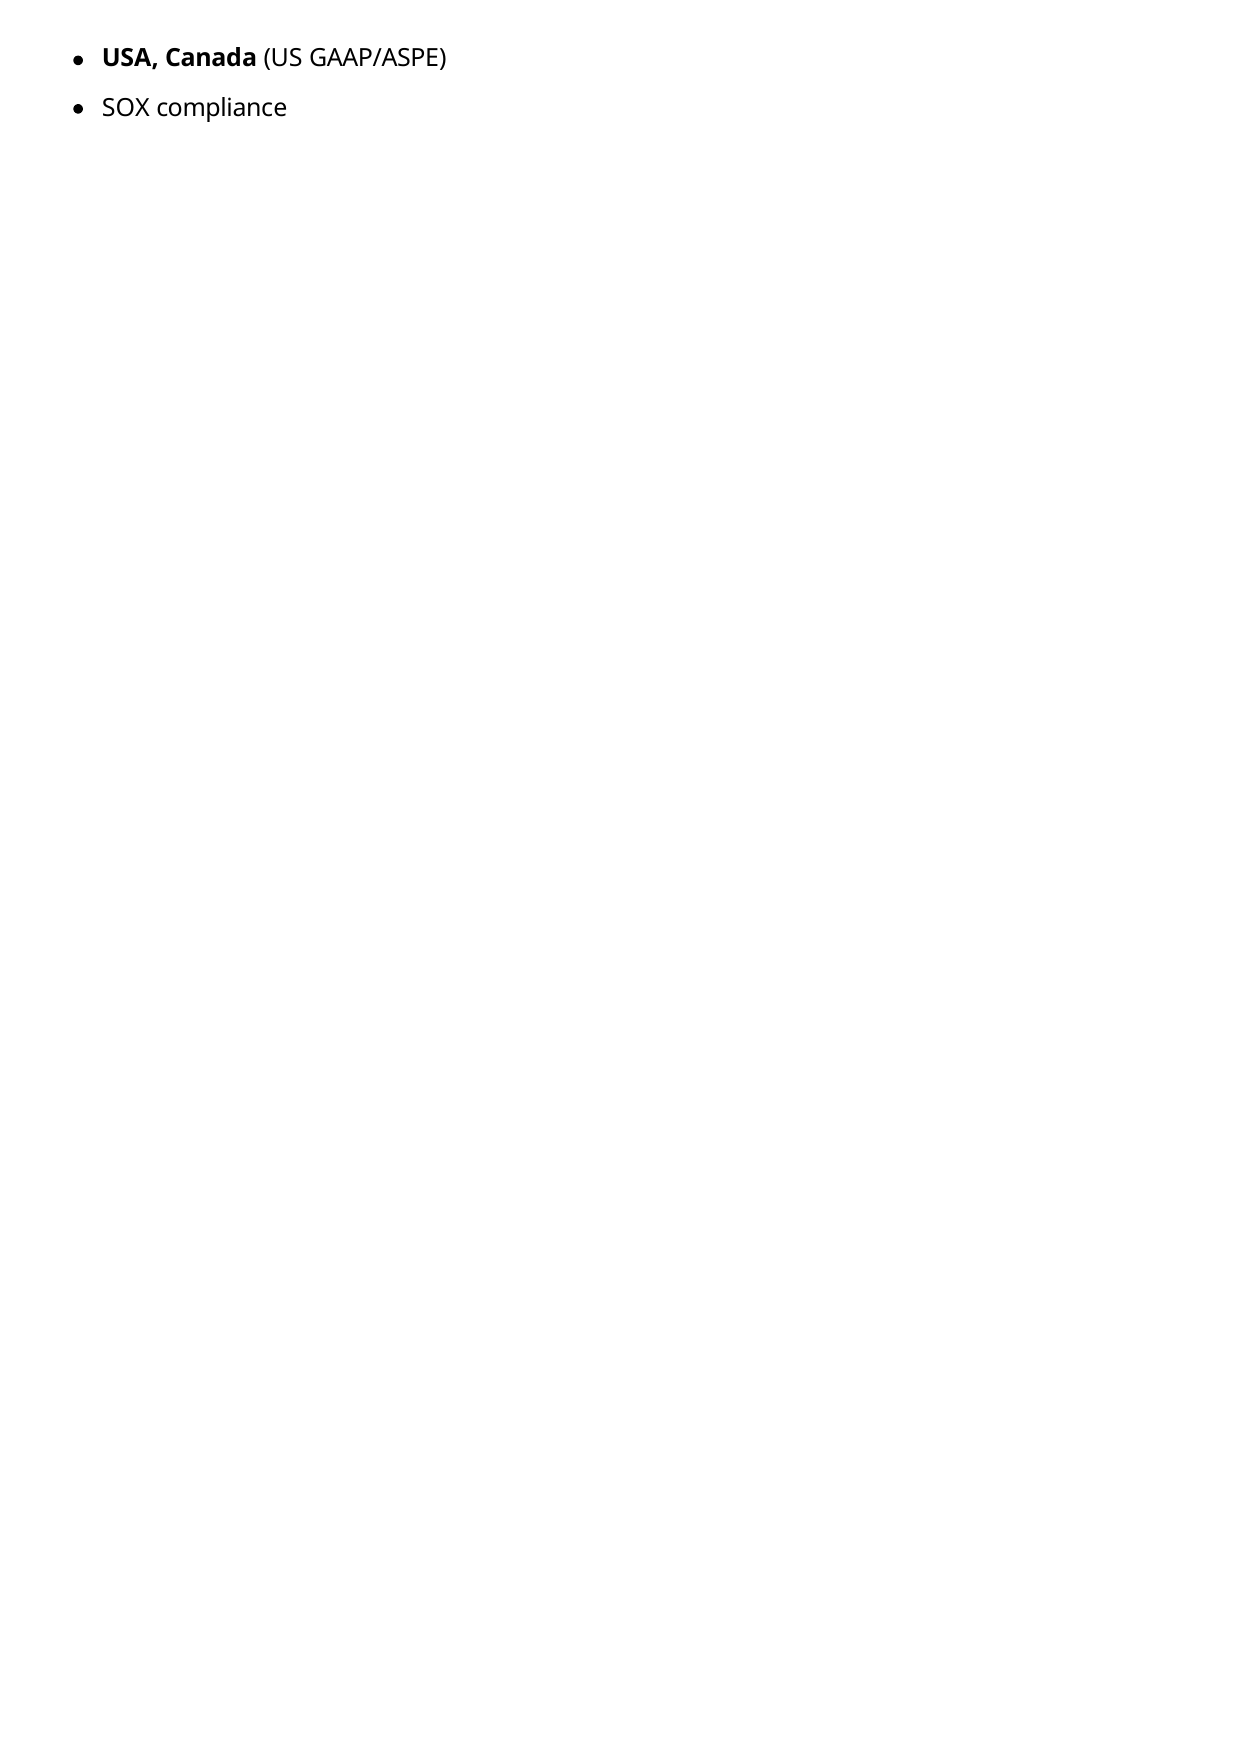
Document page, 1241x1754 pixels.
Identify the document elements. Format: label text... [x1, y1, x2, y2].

text SOX compliance [102, 90, 1065, 124]
text USA, Canada (US GAAP/ASPE) [102, 42, 1065, 73]
